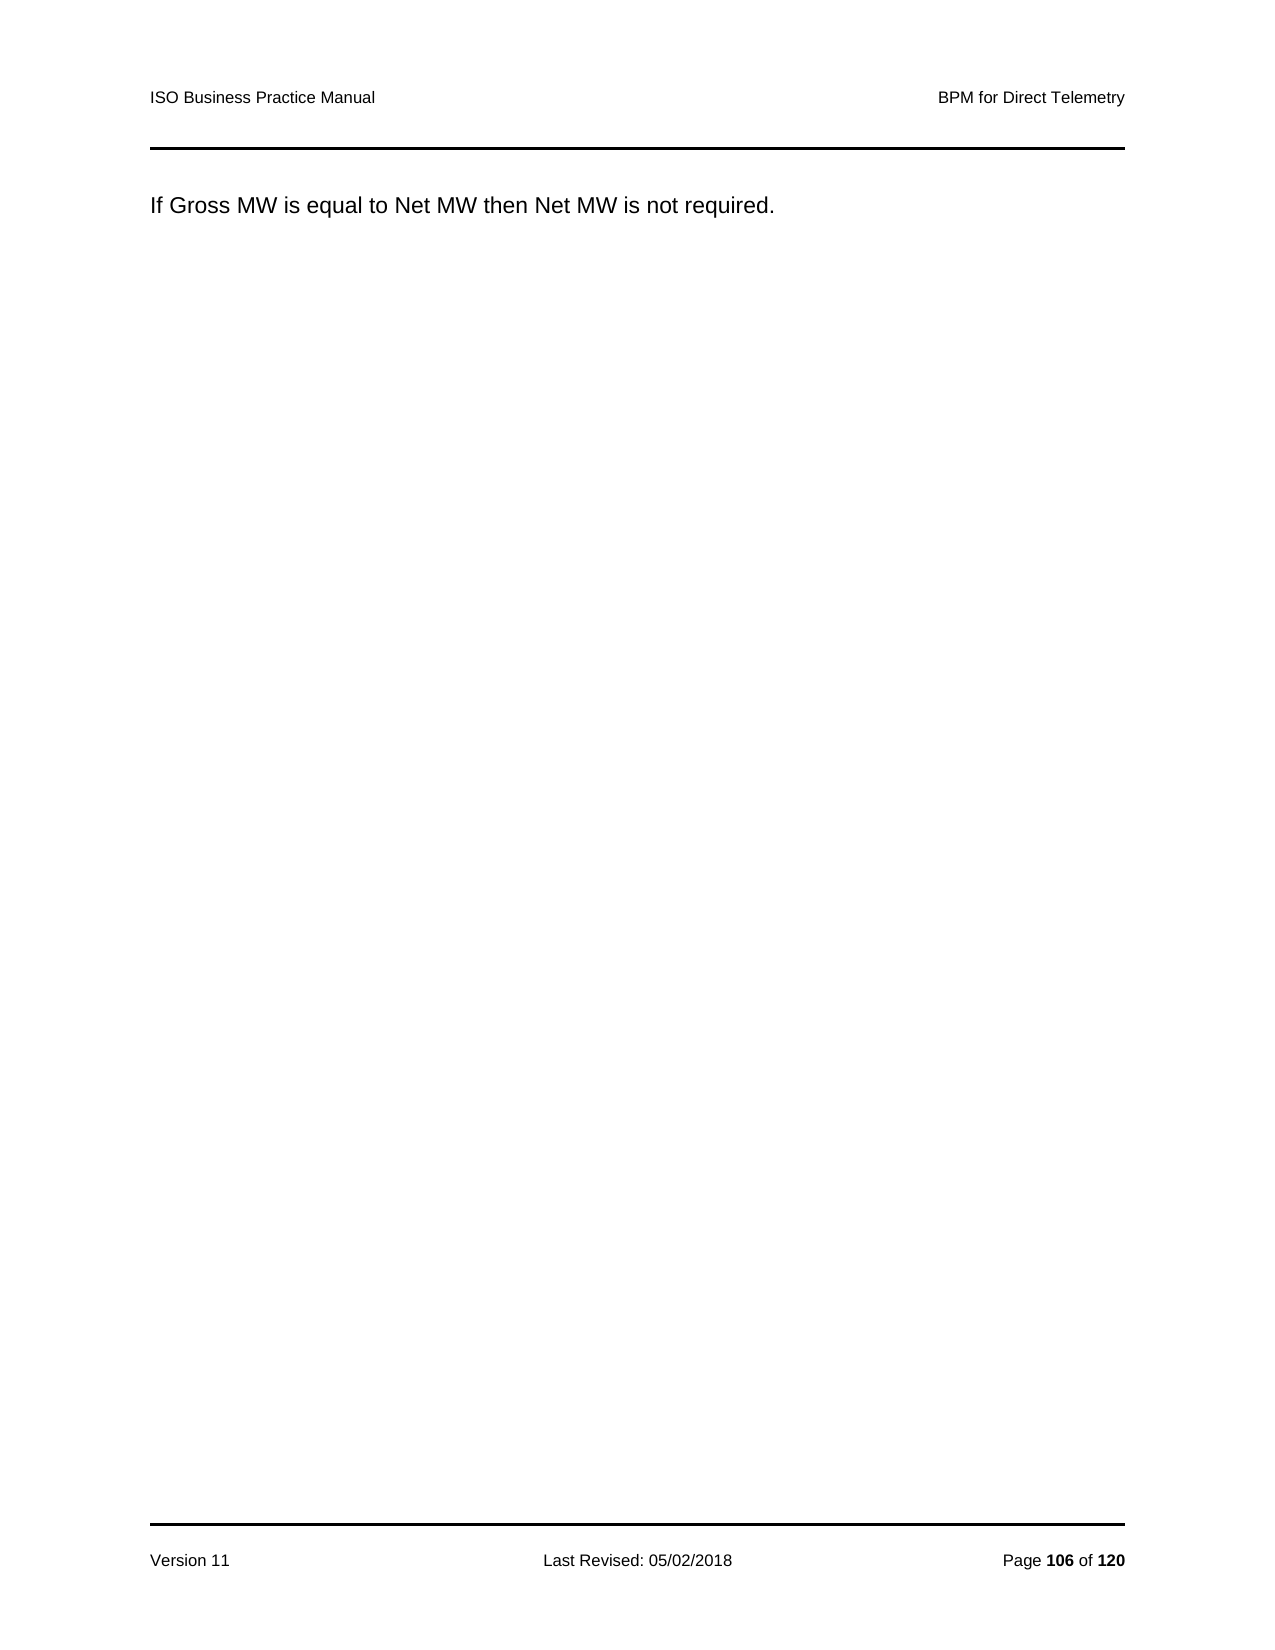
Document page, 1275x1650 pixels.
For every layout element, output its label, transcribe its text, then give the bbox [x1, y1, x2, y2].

text If Gross MW is equal to Net MW then Net MW is not required. [150, 192, 1125, 218]
